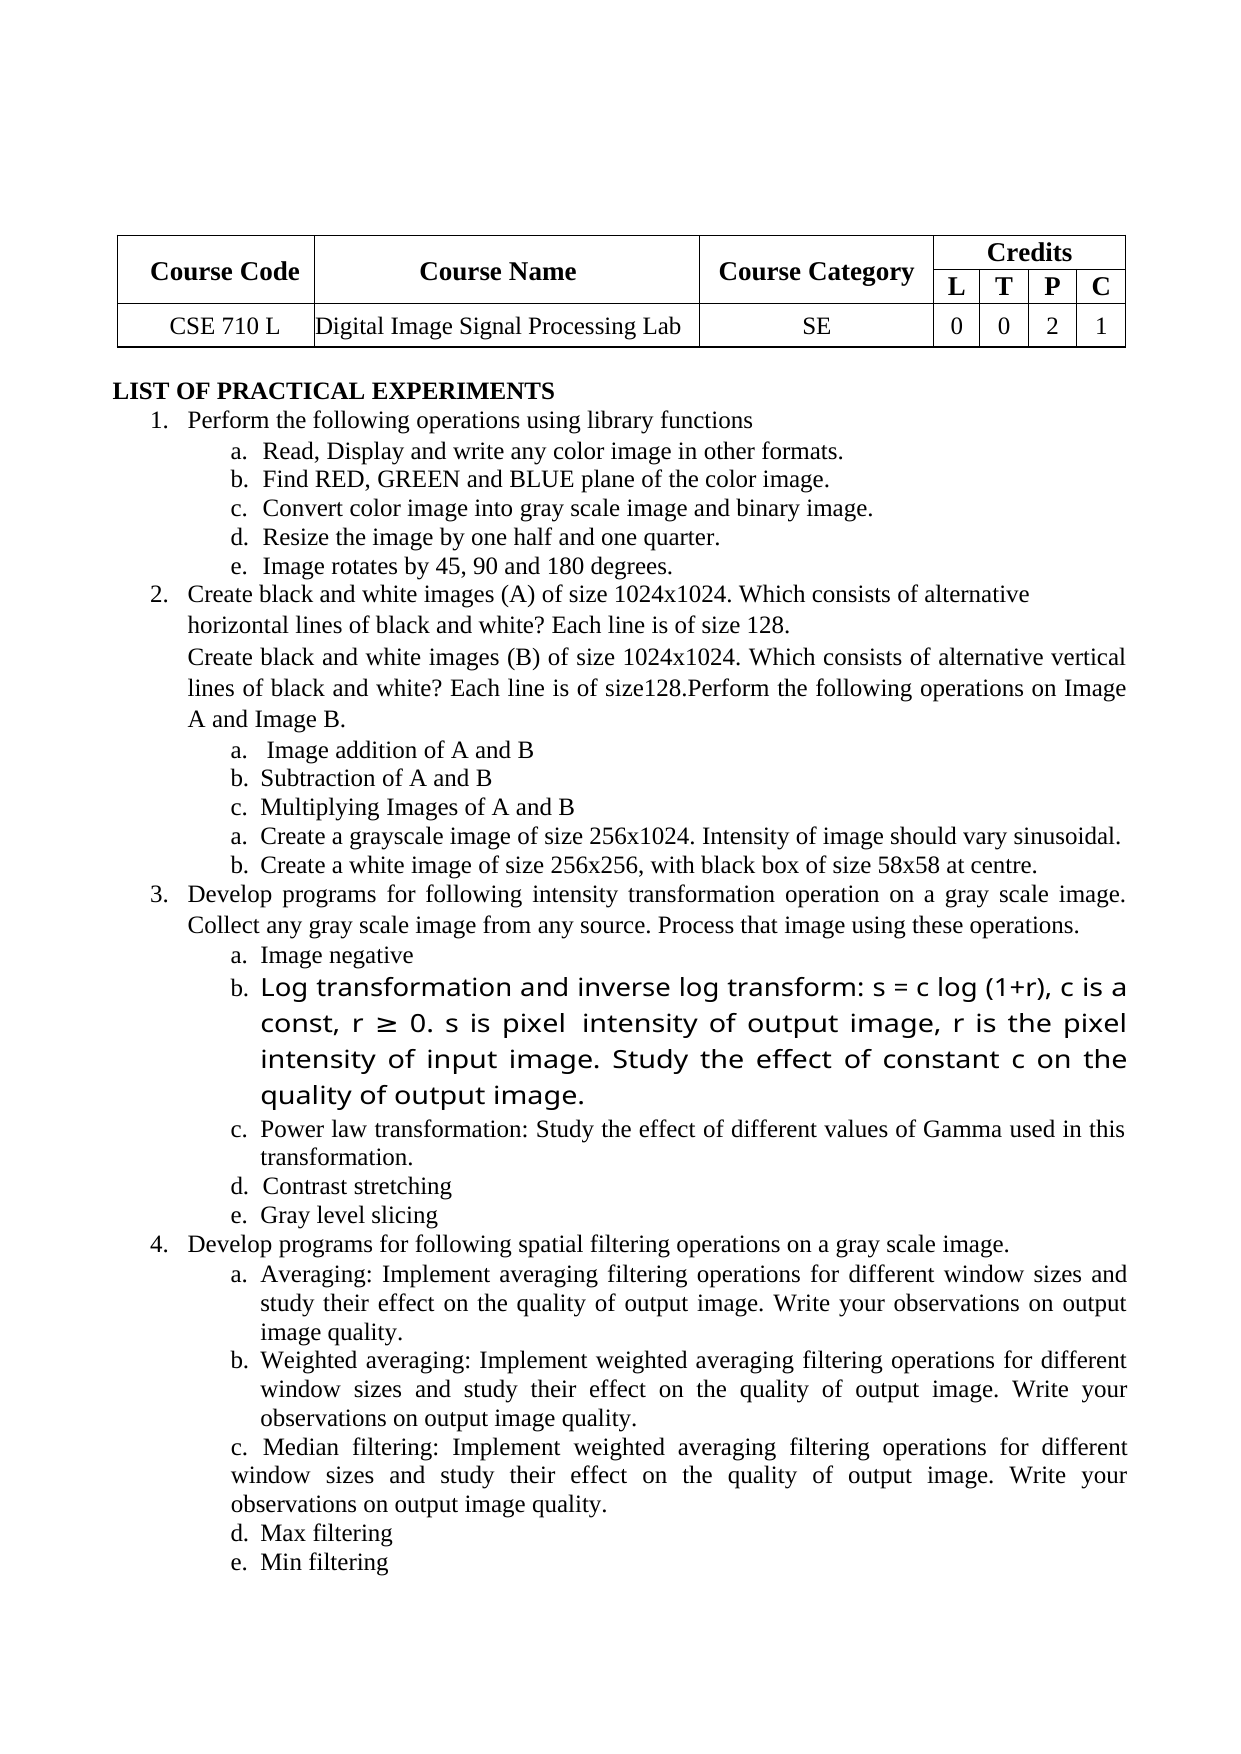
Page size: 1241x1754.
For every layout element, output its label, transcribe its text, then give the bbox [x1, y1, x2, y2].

list Image negative [230, 941, 1151, 969]
table_cell L [934, 270, 979, 303]
text Create black and white images (B) of size 1024x1024. Which consists of alternative vertical lines of black and white? Each line is of size128.Perform the following operations on Image A and Image B. [187, 642, 1128, 732]
table_cell SE [700, 304, 933, 346]
list Create a grayscale image of size 256x1024. Intensity of image should vary sinusoidal. [230, 821, 1151, 850]
table_header Course Code [118, 236, 314, 303]
list Averaging: Implement averaging filtering operations for different window sizes and study their effect on the quality of output image. Write your observations on output image quality. [230, 1259, 1128, 1346]
table_cell P [1029, 270, 1076, 303]
list Convert color image into gray scale image and binary image. [230, 493, 1151, 522]
table_cell 0 [980, 304, 1028, 346]
table_cell Digital Image Signal Processing Lab [315, 304, 699, 346]
table_cell CSE 710 L [118, 304, 314, 346]
list Read, Display and write any color image in other formats. [230, 436, 1151, 464]
list Create a white image of size 256x256, with black box of size 58x58 at centre. [230, 850, 1151, 879]
table_cell C [1077, 270, 1125, 303]
list Median filtering: Implement weighted averaging filtering operations for different window sizes and study their effect on the quality of output image. Write your observations on output image quality. [231, 1432, 1128, 1518]
table_header Credits [934, 236, 1125, 269]
subtitle LIST OF PRACTICAL EXPERIMENTS [112, 376, 1151, 405]
table_header Course Name [315, 236, 699, 303]
table_cell 1 [1077, 304, 1125, 346]
list Min filtering [230, 1547, 1151, 1576]
list Find RED, GREEN and BLUE plane of the color image. [230, 464, 1151, 493]
list Multiplying Images of A and B [230, 792, 1151, 821]
list Develop programs for following spatial filtering operations on a gray scale image. [150, 1229, 1151, 1257]
list Contrast stretching [230, 1171, 1151, 1200]
list Log transformation and inverse log transform: s = c log (1+r), c is a const, r ≥ 0. s is pixel intensity of output image, r is the pixel intensity of input image. Study the effect of constant c on the quality of output image. [230, 969, 1128, 1112]
table_cell 2 [1029, 304, 1076, 346]
list Develop programs for following intensity transformation operation on a gray scale image. Collect any gray scale image from any source. Process that image using these operations. [150, 879, 1128, 938]
list Image rotates by 45, 90 and 180 degrees. [230, 551, 1151, 579]
list Max filtering [230, 1518, 1151, 1547]
list Resize the image by one half and one quarter. [230, 522, 1151, 551]
table_header Course Category [700, 236, 933, 303]
list Power law transformation: Study the effect of different values of Gamma used in this transformation. [230, 1114, 1127, 1171]
table_cell 0 [934, 304, 979, 346]
list Image addition of A and B [230, 735, 1151, 763]
list Subtraction of A and B [230, 763, 1151, 792]
list Create black and white images (A) of size 1024x1024. Which consists of alternative horizontal lines of black and white? Each line is of size 128. [150, 579, 1127, 639]
table_cell T [980, 270, 1028, 303]
list Gray level slicing [230, 1200, 1151, 1229]
list Weighted averaging: Implement weighted averaging filtering operations for different window sizes and study their effect on the quality of output image. Write your observations on output image quality. [230, 1346, 1127, 1432]
list Perform the following operations using library functions [150, 405, 1151, 433]
